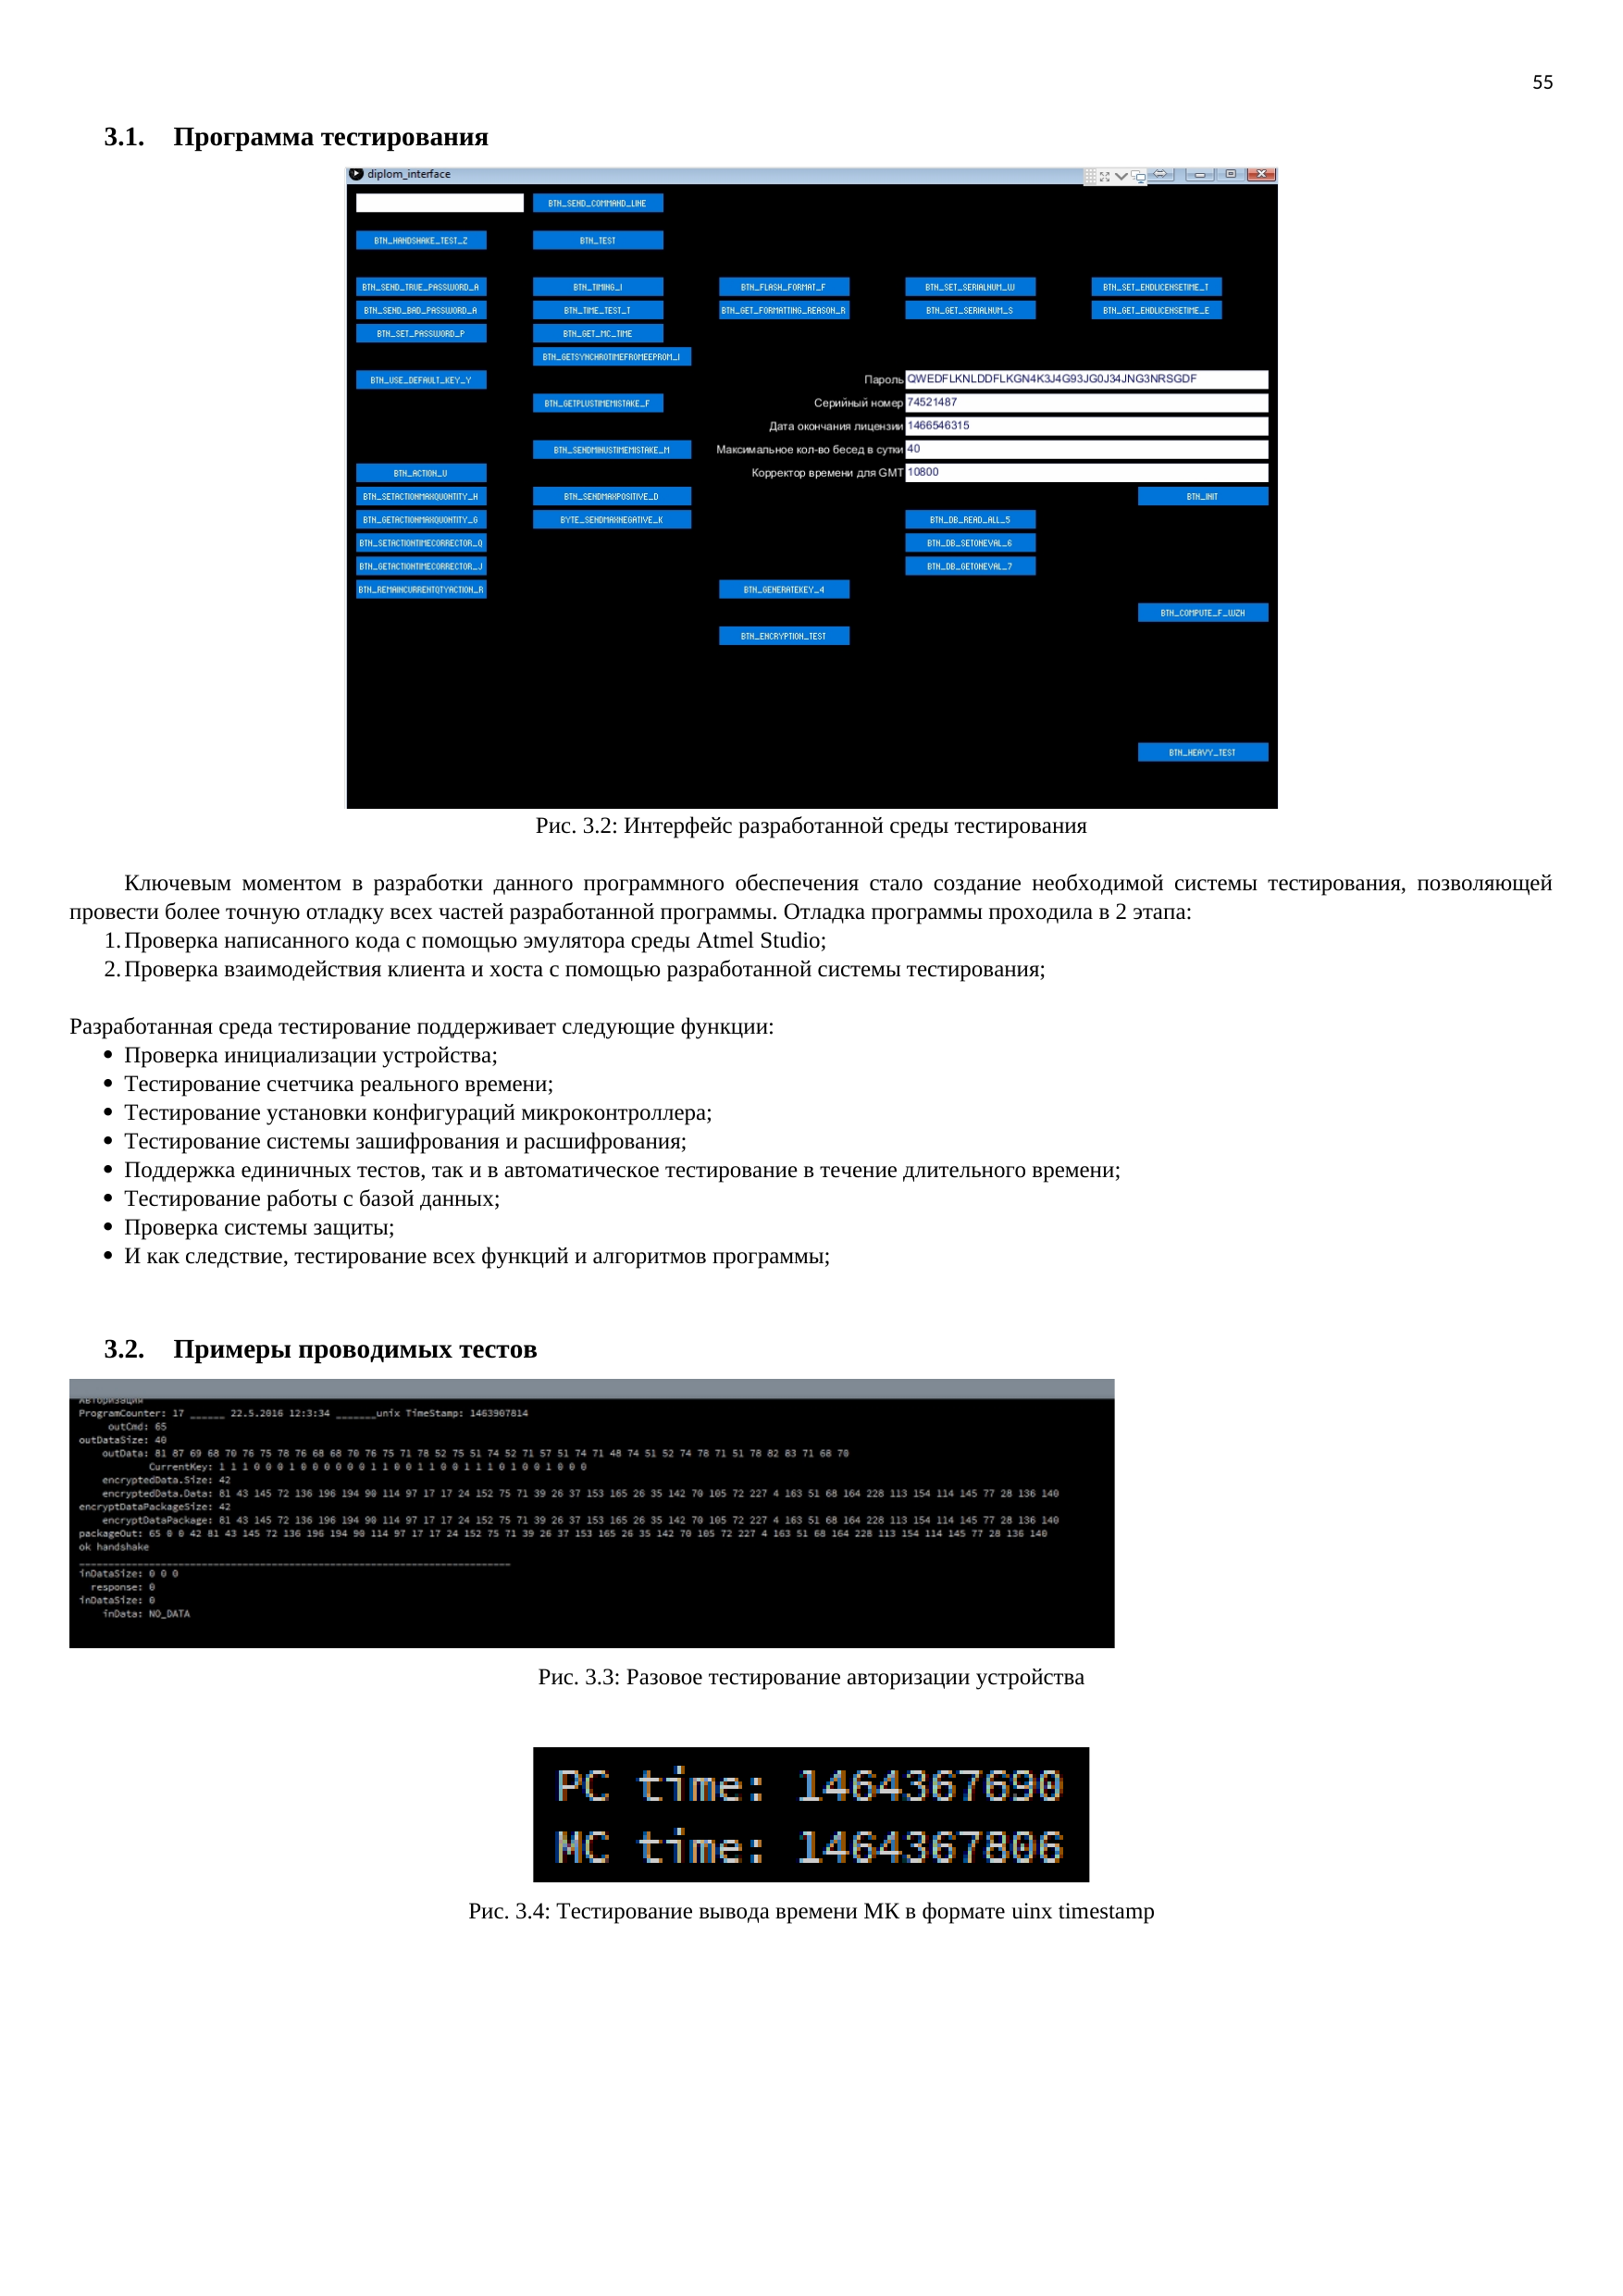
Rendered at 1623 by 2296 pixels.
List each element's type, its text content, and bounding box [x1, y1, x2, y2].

list Проверка инициализации устройства; [104, 1041, 1554, 1068]
list Тестирование системы зашифрования и расшифрования; [104, 1127, 1554, 1154]
picture [69, 1379, 1115, 1648]
picture [533, 1747, 1090, 1882]
list Проверка системы защиты; [104, 1213, 1554, 1240]
list Проверка написанного кода с помощью эмулятора среды Atmel Studio; [104, 926, 1554, 953]
list Тестирование счетчика реального времени; [104, 1070, 1554, 1097]
list Разработанная среда тестирование поддерживает следующие функции: [69, 1012, 1554, 1039]
picture [344, 167, 1279, 810]
list И как следствие, тестирование всех функций и алгоритмов программы; [104, 1242, 1554, 1269]
list Ключевым моментом в разработки данного программного обеспечения стало создание необходимой системы тестирования, позволяющей провести более точную отладку всех частей разработанной программы. Отладка программы проходила в 2 этапа: [69, 869, 1554, 925]
subtitle Программа тестирования [104, 120, 1554, 151]
list Тестирование установки конфигураций микроконтроллера; [104, 1098, 1554, 1125]
list Поддержка единичных тестов, так и в автоматическое тестирование в течение длительного времени; [104, 1156, 1554, 1183]
text Рис. 3.4: Тестирование вывода времени МК в формате uinx timestamp [69, 1898, 1554, 1924]
subtitle Примеры проводимых тестов [104, 1333, 1554, 1363]
list Проверка взаимодействия клиента и хоста с помощью разработанной системы тестирования; [104, 955, 1554, 982]
list Тестирование работы с базой данных; [104, 1185, 1554, 1211]
list Рис. 3.2: Интерфейс разработанной среды тестирования [69, 812, 1554, 838]
text Рис. 3.3: Разовое тестирование авторизации устройства [69, 1663, 1554, 1690]
